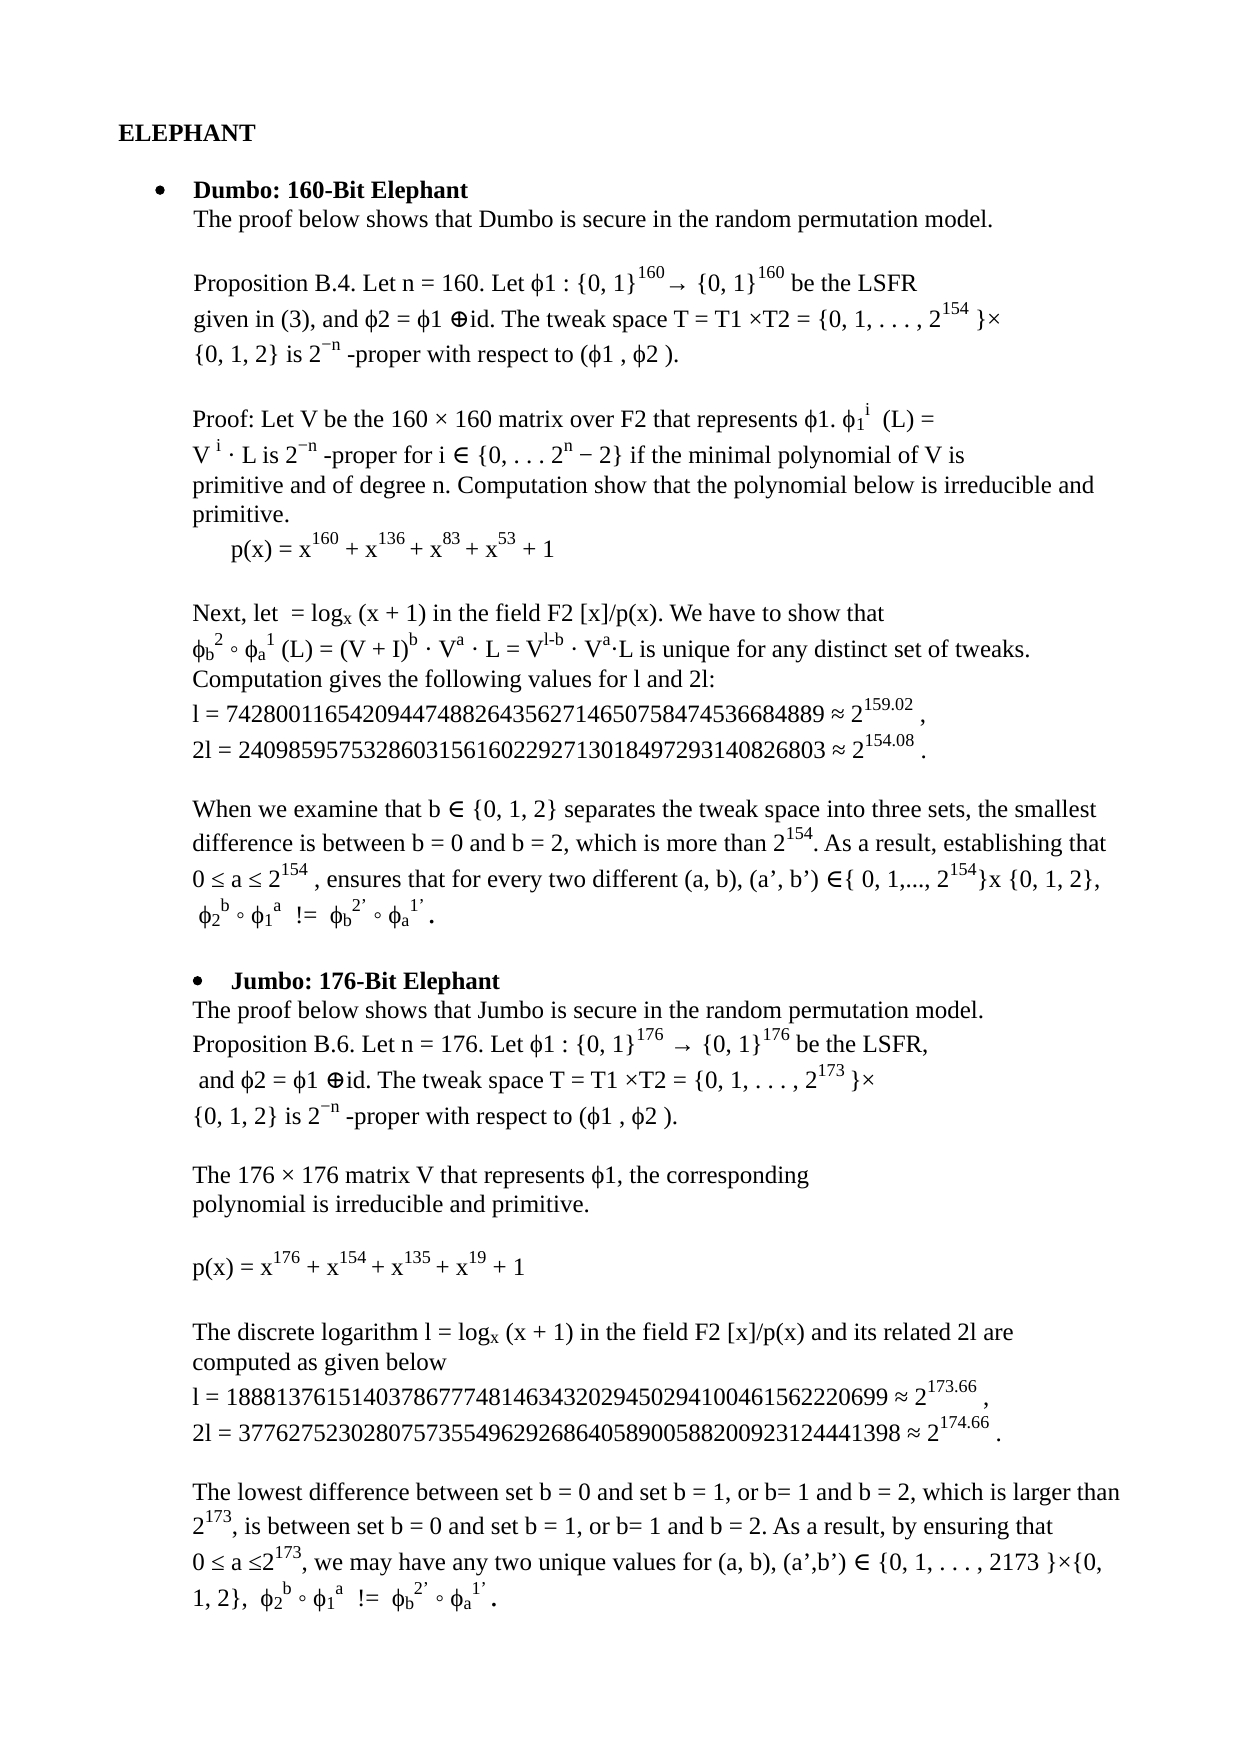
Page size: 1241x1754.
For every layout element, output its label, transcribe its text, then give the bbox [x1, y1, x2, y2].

list Proposition B.4. Let n = 160. Let ϕ1 : {0, 1}160→ {0, 1}160 be the LSFR [193, 262, 1122, 298]
text When we examine that b ∈ {0, 1, 2} separates the tweak space into three sets, the smallest difference is between b = 0 and b = 2, which is more than 2154. As a result, establishing that 0 ≤ a ≤ 2154 , ensures that for every two different (a, b), (a’, b’) ∈{ 0, 1,..., 2154}x {0, 1, 2}, [118, 794, 1122, 894]
list p(x) = x160 + x136 + x83 + x53 + 1 [231, 528, 1122, 564]
text 2l = 37762752302807573554962926864058900588200923124441398 ≈ 2174.66 . [118, 1412, 1122, 1448]
text p(x) = x176 + x154 + x135 + x19 + 1 [118, 1247, 1122, 1282]
list {0, 1, 2} is 2−n -proper with respect to (ϕ1 , ϕ2 ). [193, 334, 1122, 370]
text ϕ2b ◦ ϕ1a != ϕb2’ ◦ ϕa1’ . [118, 894, 1122, 930]
text ELEPHANT [118, 118, 1122, 147]
text primitive and of degree n. Computation show that the polynomial below is irreducible and primitive. [118, 470, 1122, 528]
text polynomial is irreducible and primitive. [118, 1189, 1122, 1218]
text Computation gives the following values for l and 2l: [118, 664, 1122, 693]
text and ϕ2 = ϕ1 ⊕id. The tweak space T = T1 ×T2 = {0, 1, . . . , 2173 }× [118, 1060, 1122, 1096]
text The discrete logarithm l = logx (x + 1) in the field F2 [x]/p(x) and its related 2l are computed as given below [118, 1311, 1122, 1376]
text ϕb2 ◦ ϕa1 (L) = (V + I)b · Va · L = Vl-b · Va·L is unique for any distinct set of tweaks. [118, 628, 1122, 664]
text Next, let = logx (x + 1) in the field F2 [x]/p(x). We have to show that [118, 592, 1122, 628]
text The lowest difference between set b = 0 and set b = 1, or b= 1 and b = 2, which is larger than 2173, is between set b = 0 and set b = 1, or b= 1 and b = 2. As a result, by ensuring that [118, 1477, 1122, 1541]
text Proposition B.6. Let n = 176. Let ϕ1 : {0, 1}176 → {0, 1}176 be the LSFR, [118, 1024, 1122, 1060]
text V i · L is 2−n -proper for i ∈ {0, . . . 2n − 2} if the minimal polynomial of V is [118, 434, 1122, 470]
list Dumbo: 160-Bit Elephant [156, 176, 1122, 204]
text l = 18881376151403786777481463432029450294100461562220699 ≈ 2173.66 , [118, 1376, 1122, 1412]
text 2l = 24098595753286031561602292713018497293140826803 ≈ 2154.08 . [118, 729, 1122, 765]
text Proof: Let V be the 160 × 160 matrix over F2 that represents ϕ1. ϕ1i (L) = [118, 398, 1122, 434]
list The proof below shows that Dumbo is secure in the random permutation model. [193, 204, 1122, 233]
text {0, 1, 2} is 2−n -proper with respect to (ϕ1 , ϕ2 ). [118, 1096, 1122, 1132]
text l = 742800116542094474882643562714650758474536684889 ≈ 2159.02 , [118, 693, 1122, 729]
list Jumbo: 176-Bit Elephant [193, 966, 1122, 995]
text The proof below shows that Jumbo is secure in the random permutation model. [118, 995, 1122, 1024]
text The 176 × 176 matrix V that represents ϕ1, the corresponding [118, 1160, 1122, 1189]
text 0 ≤ a ≤2173, we may have any two unique values for (a, b), (a’,b’) ∈ {0, 1, . . . , 2173 }×{0, 1, 2}, ϕ2b ◦ ϕ1a != ϕb2’ ◦ ϕa1’ . [118, 1541, 1122, 1613]
list given in (3), and ϕ2 = ϕ1 ⊕id. The tweak space T = T1 ×T2 = {0, 1, . . . , 2154 }× [193, 298, 1122, 334]
